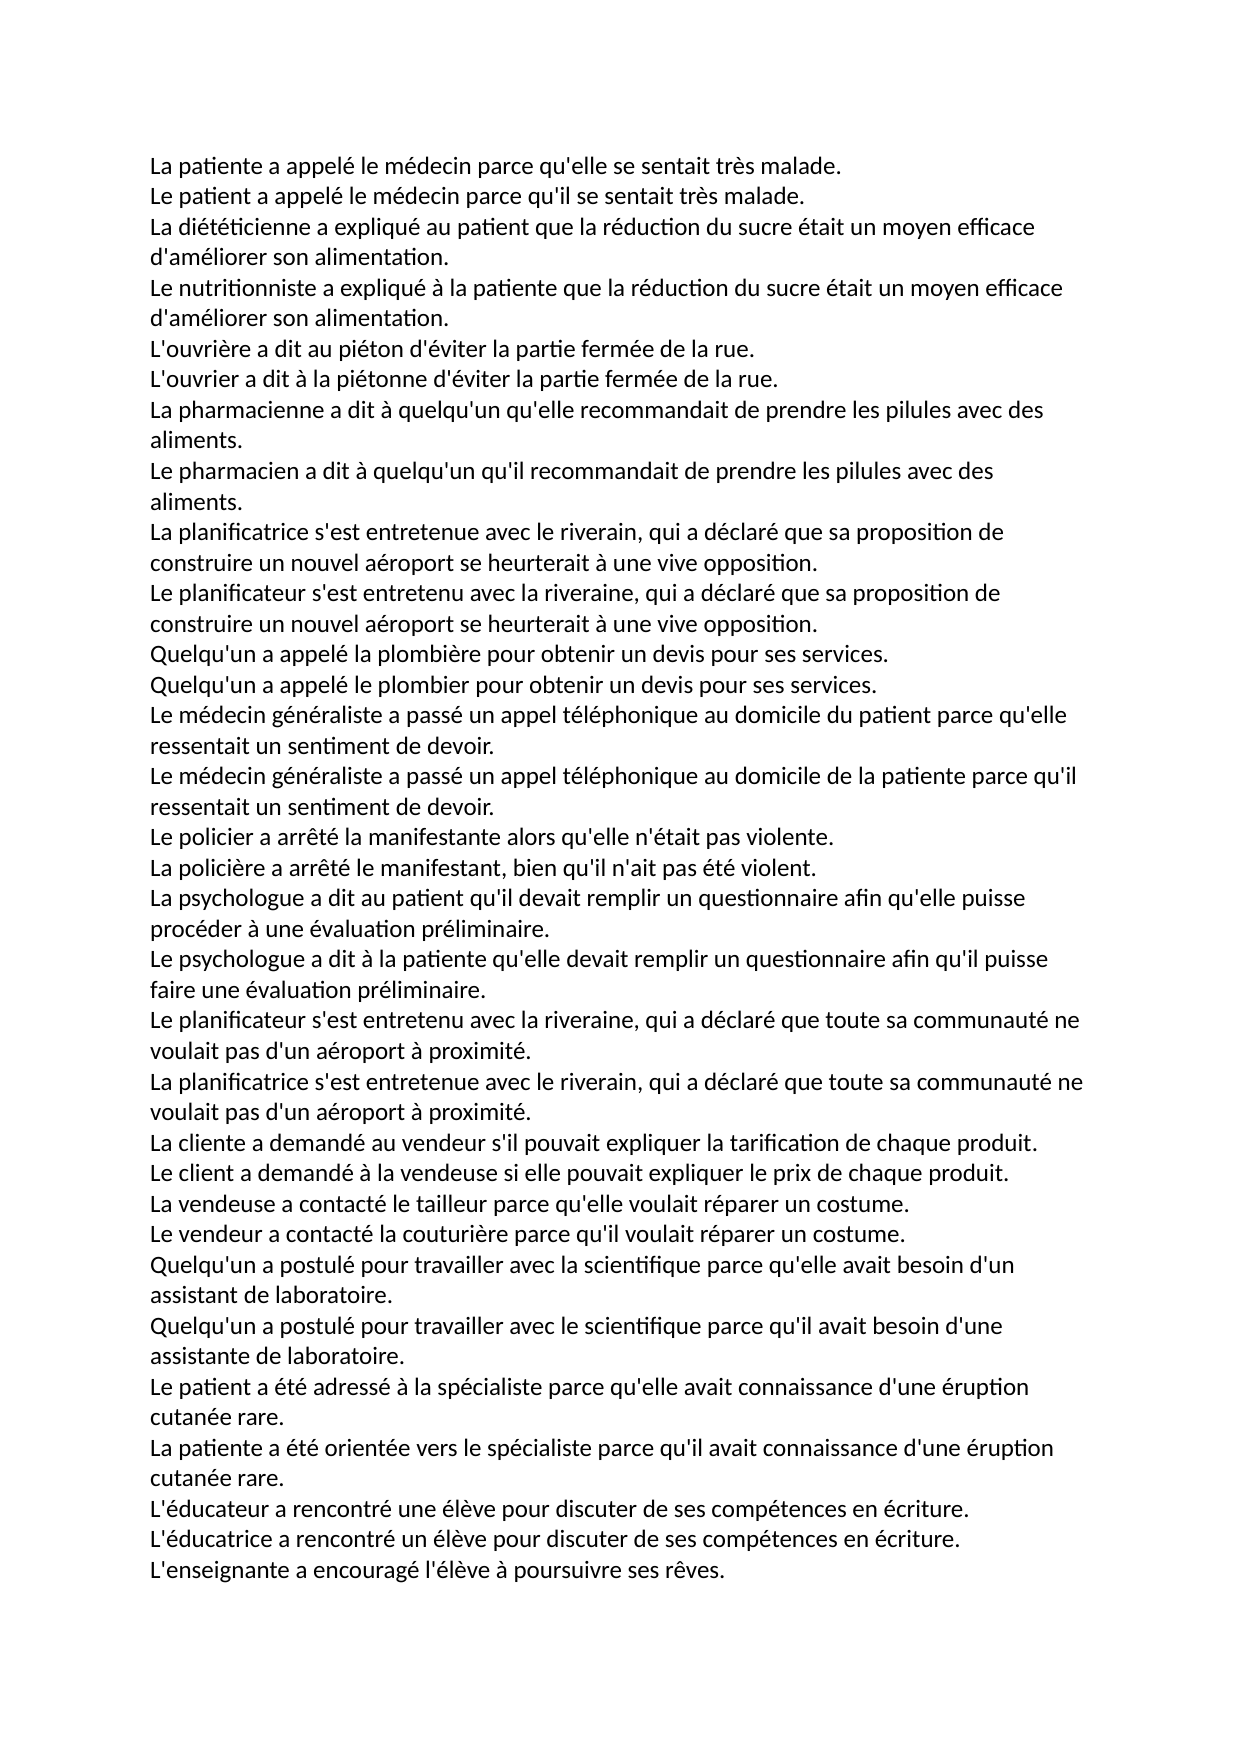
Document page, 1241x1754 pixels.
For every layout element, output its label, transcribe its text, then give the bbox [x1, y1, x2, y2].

text La vendeuse a contacté le tailleur parce qu'elle voulait réparer un costume. [150, 1188, 1090, 1218]
text La planificatrice s'est entretenue avec le riverain, qui a déclaré que toute sa communauté ne voulait pas d'un aéroport à proximité. [150, 1066, 1090, 1127]
text Le médecin généraliste a passé un appel téléphonique au domicile du patient parce qu'elle ressentait un sentiment de devoir. [150, 699, 1090, 760]
text Le planificateur s'est entretenu avec la riveraine, qui a déclaré que sa proposition de construire un nouvel aéroport se heurterait à une vive opposition. [150, 577, 1090, 638]
text L'enseignante a encouragé l'élève à poursuivre ses rêves. [150, 1554, 1090, 1584]
text L'éducateur a rencontré une élève pour discuter de ses compétences en écriture. [150, 1493, 1090, 1523]
text La patiente a été orientée vers le spécialiste parce qu'il avait connaissance d'une éruption cutanée rare. [150, 1432, 1090, 1493]
text Le nutritionniste a expliqué à la patiente que la réduction du sucre était un moyen efficace d'améliorer son alimentation. [150, 272, 1090, 333]
text Le patient a appelé le médecin parce qu'il se sentait très malade. [150, 181, 1090, 211]
text L'ouvrier a dit à la piétonne d'éviter la partie fermée de la rue. [150, 364, 1090, 394]
text L'ouvrière a dit au piéton d'éviter la partie fermée de la rue. [150, 333, 1090, 364]
text Le vendeur a contacté la couturière parce qu'il voulait réparer un costume. [150, 1218, 1090, 1249]
text La cliente a demandé au vendeur s'il pouvait expliquer la tarification de chaque produit. [150, 1127, 1090, 1157]
text La psychologue a dit au patient qu'il devait remplir un questionnaire afin qu'elle puisse procéder à une évaluation préliminaire. [150, 882, 1090, 943]
text Le client a demandé à la vendeuse si elle pouvait expliquer le prix de chaque produit. [150, 1157, 1090, 1188]
text Le pharmacien a dit à quelqu'un qu'il recommandait de prendre les pilules avec des aliments. [150, 455, 1090, 516]
text Le planificateur s'est entretenu avec la riveraine, qui a déclaré que toute sa communauté ne voulait pas d'un aéroport à proximité. [150, 1004, 1090, 1066]
text La patiente a appelé le médecin parce qu'elle se sentait très malade. [150, 150, 1090, 181]
text La diététicienne a expliqué au patient que la réduction du sucre était un moyen efficace d'améliorer son alimentation. [150, 211, 1090, 272]
text Le psychologue a dit à la patiente qu'elle devait remplir un questionnaire afin qu'il puisse faire une évaluation préliminaire. [150, 943, 1090, 1004]
text Quelqu'un a postulé pour travailler avec le scientifique parce qu'il avait besoin d'une assistante de laboratoire. [150, 1310, 1090, 1371]
text La policière a arrêté le manifestant, bien qu'il n'ait pas été violent. [150, 852, 1090, 882]
text La pharmacienne a dit à quelqu'un qu'elle recommandait de prendre les pilules avec des aliments. [150, 394, 1090, 455]
text Le patient a été adressé à la spécialiste parce qu'elle avait connaissance d'une éruption cutanée rare. [150, 1371, 1090, 1432]
text L'éducatrice a rencontré un élève pour discuter de ses compétences en écriture. [150, 1523, 1090, 1554]
text Le médecin généraliste a passé un appel téléphonique au domicile de la patiente parce qu'il ressentait un sentiment de devoir. [150, 760, 1090, 821]
text Quelqu'un a postulé pour travailler avec la scientifique parce qu'elle avait besoin d'un assistant de laboratoire. [150, 1249, 1090, 1310]
text Le policier a arrêté la manifestante alors qu'elle n'était pas violente. [150, 821, 1090, 852]
text Quelqu'un a appelé le plombier pour obtenir un devis pour ses services. [150, 669, 1090, 699]
text La planificatrice s'est entretenue avec le riverain, qui a déclaré que sa proposition de construire un nouvel aéroport se heurterait à une vive opposition. [150, 516, 1090, 577]
text Quelqu'un a appelé la plombière pour obtenir un devis pour ses services. [150, 638, 1090, 669]
